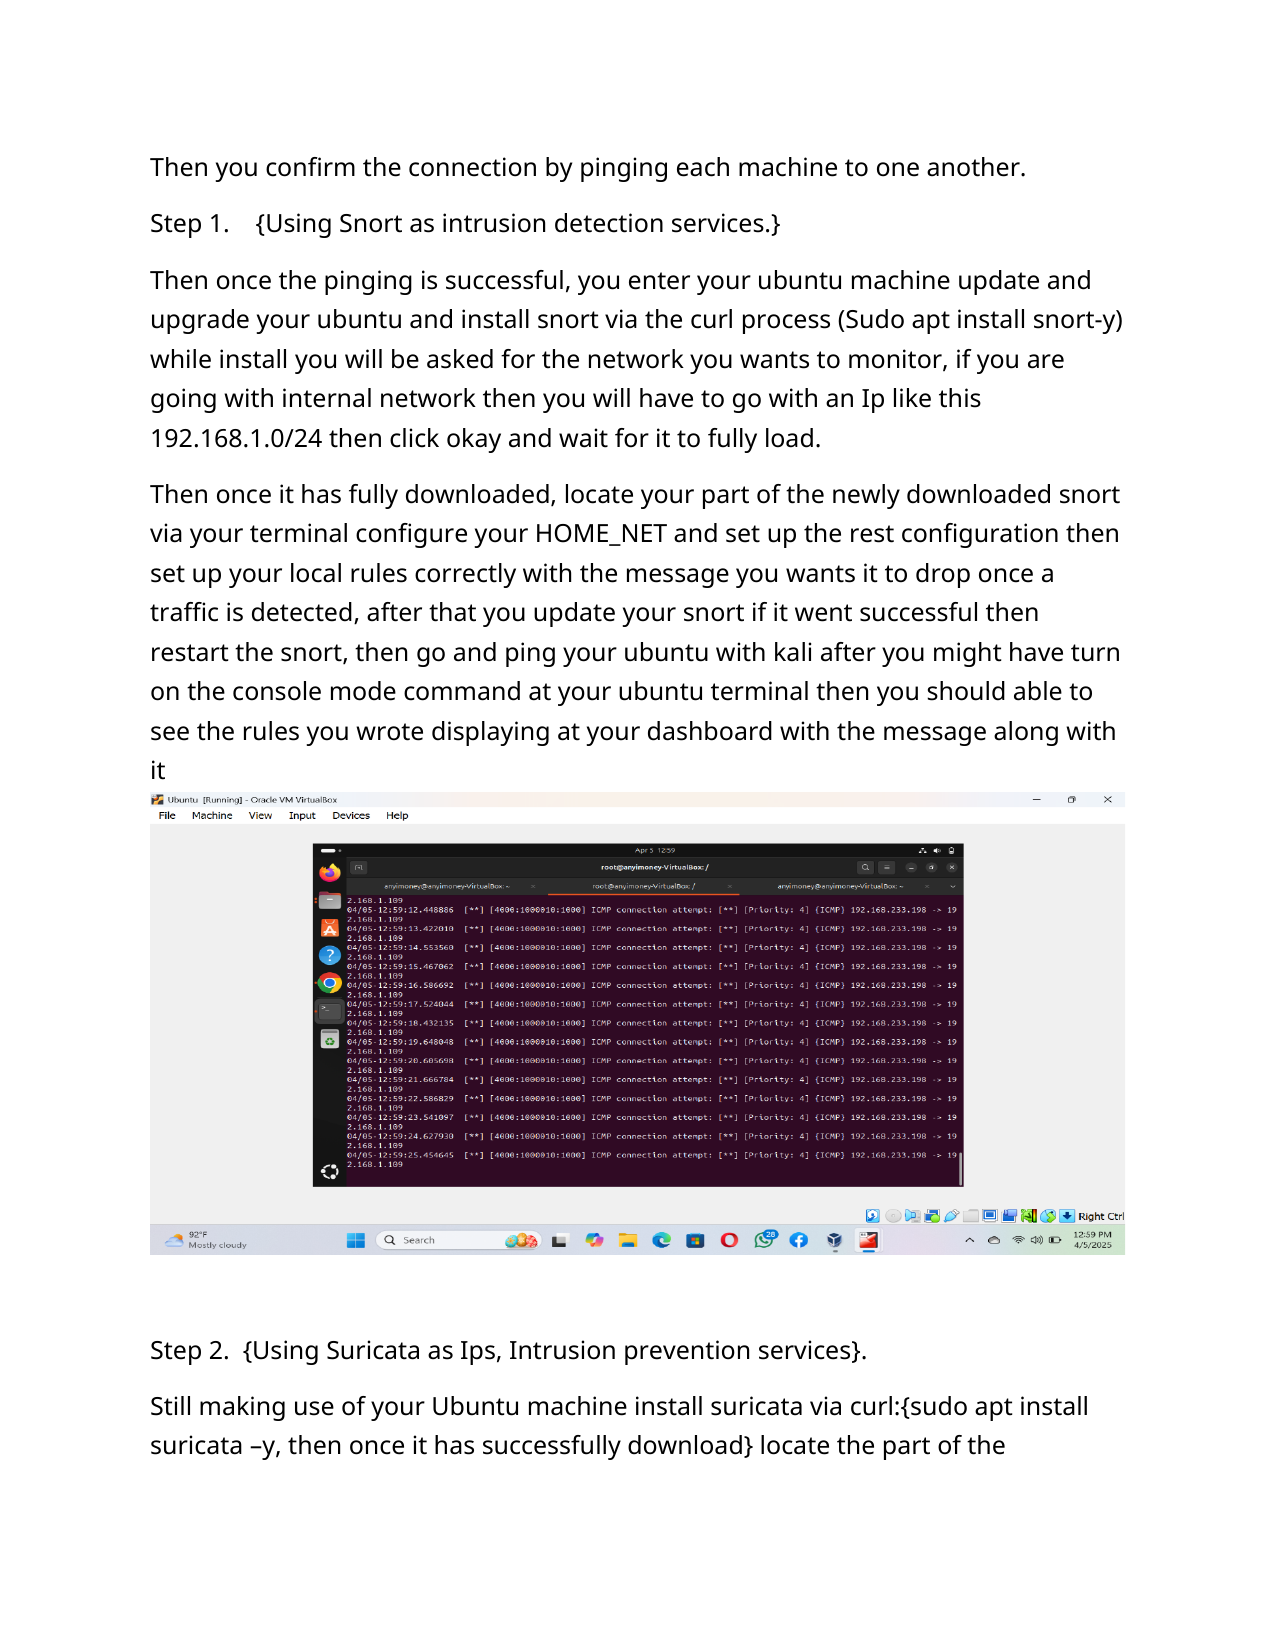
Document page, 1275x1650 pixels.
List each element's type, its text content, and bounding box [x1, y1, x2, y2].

text Then once it has fully downloaded, locate your part of the newly downloaded snort via your terminal configure your HOME_NET and set up the rest configuration then set up your local rules correctly with the message you wants it to drop once a traffic is detected, after that you update your snort if it went successful then restart the snort, then go and ping your ubuntu with kali after you might have turn on the console mode command at your ubuntu terminal then you should able to see the rules you wrote displaying at your dashboard with the message along with it [150, 476, 1125, 792]
text Then you confirm the connection by pinging each machine to one another. [150, 150, 1125, 184]
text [150, 1388, 1125, 1462]
picture [150, 792, 1125, 1255]
text Then once the pinging is successful, you enter your ubuntu machine update and upgrade your ubuntu and install snort via the curl process (Sudo apt install snort-y) while install you will be asked for the network you wants to monitor, if you are going with internal network then you will have to go with an Ip like this 192.168.1.0/24 then click okay and wait for it to fully load. [150, 262, 1125, 454]
text Step 2. {Using Suricata as Ips, Intrusion prevention services}. [150, 1332, 1125, 1366]
text Step 1. {Using Snort as intrusion detection services.} [150, 206, 1125, 240]
